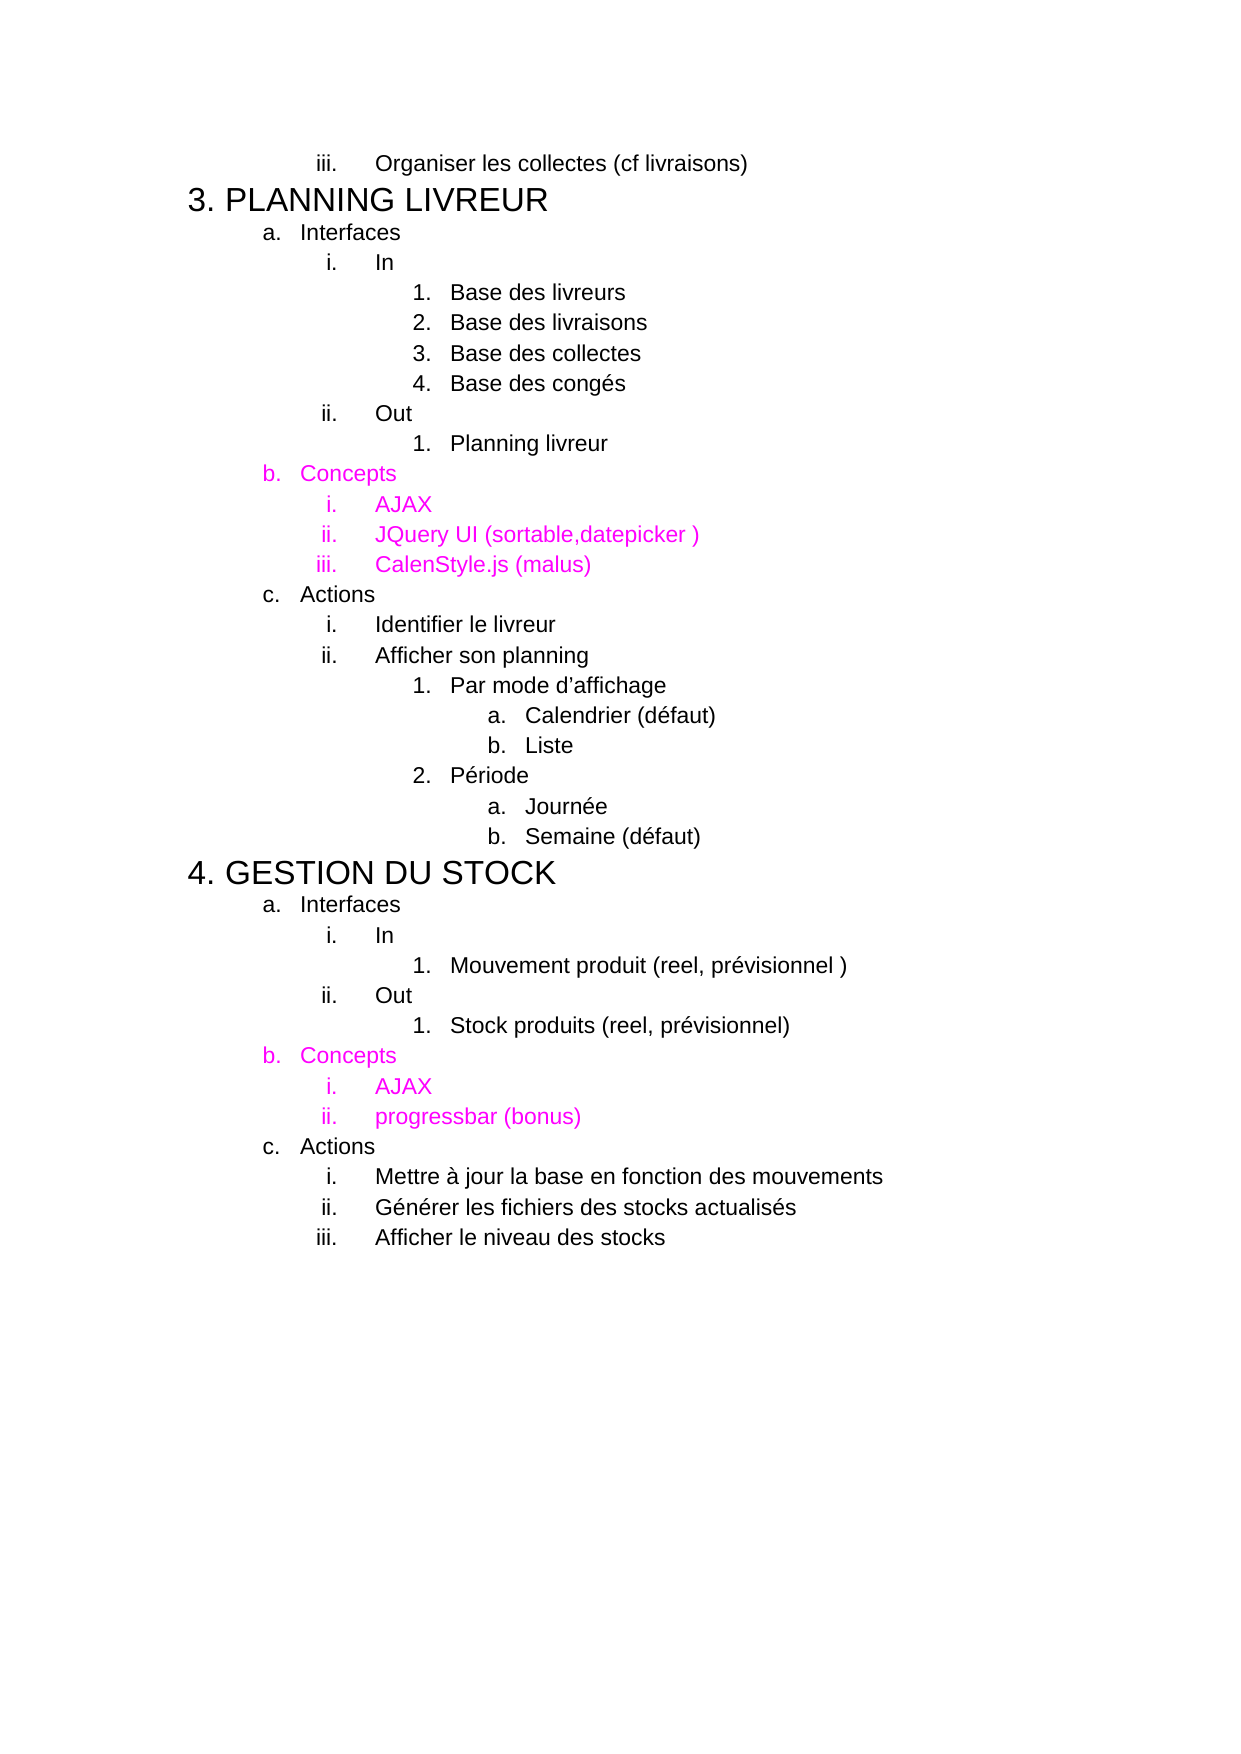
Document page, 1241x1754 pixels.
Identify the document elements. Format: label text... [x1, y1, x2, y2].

list CalenStyle.js (malus) [337, 551, 1090, 577]
list Base des livraisons [412, 309, 1090, 336]
list AJAX [337, 491, 1090, 517]
list Out [337, 982, 1090, 1008]
list Organiser les collectes (cf livraisons) [337, 150, 1090, 176]
subtitle GESTION DU STOCK [187, 853, 1090, 891]
list Liste [487, 732, 1090, 758]
list Journée [487, 793, 1090, 819]
list Base des collectes [412, 339, 1090, 366]
list Période [412, 762, 1090, 789]
list Mouvement produit (reel, prévisionnel ) [412, 952, 1090, 978]
list Actions [262, 581, 1090, 607]
list Par mode d’affichage [412, 672, 1090, 698]
list Afficher le niveau des stocks [337, 1224, 1090, 1250]
list Actions [262, 1133, 1090, 1159]
list Semaine (défaut) [487, 823, 1090, 849]
list Stock produits (reel, prévisionnel) [412, 1012, 1090, 1039]
list In [337, 249, 1090, 275]
list Interfaces [262, 891, 1090, 918]
list AJAX [337, 1073, 1090, 1099]
list Planning livreur [412, 430, 1090, 456]
list JQuery UI (sortable,datepicker ) [337, 521, 1090, 547]
list Out [337, 400, 1090, 426]
list Base des congés [412, 370, 1090, 396]
list Concepts [262, 460, 1090, 487]
list Identifier le livreur [337, 611, 1090, 638]
list Interfaces [262, 219, 1090, 245]
list In [337, 922, 1090, 948]
list Afficher son planning [337, 642, 1090, 668]
subtitle PLANNING LIVREUR [187, 180, 1090, 219]
list progressbar (bonus) [337, 1103, 1090, 1129]
list Générer les fichiers des stocks actualisés [337, 1193, 1090, 1220]
list Base des livreurs [412, 279, 1090, 305]
list Mettre à jour la base en fonction des mouvements [337, 1163, 1090, 1190]
list Concepts [262, 1042, 1090, 1069]
list Calendrier (défaut) [487, 702, 1090, 728]
